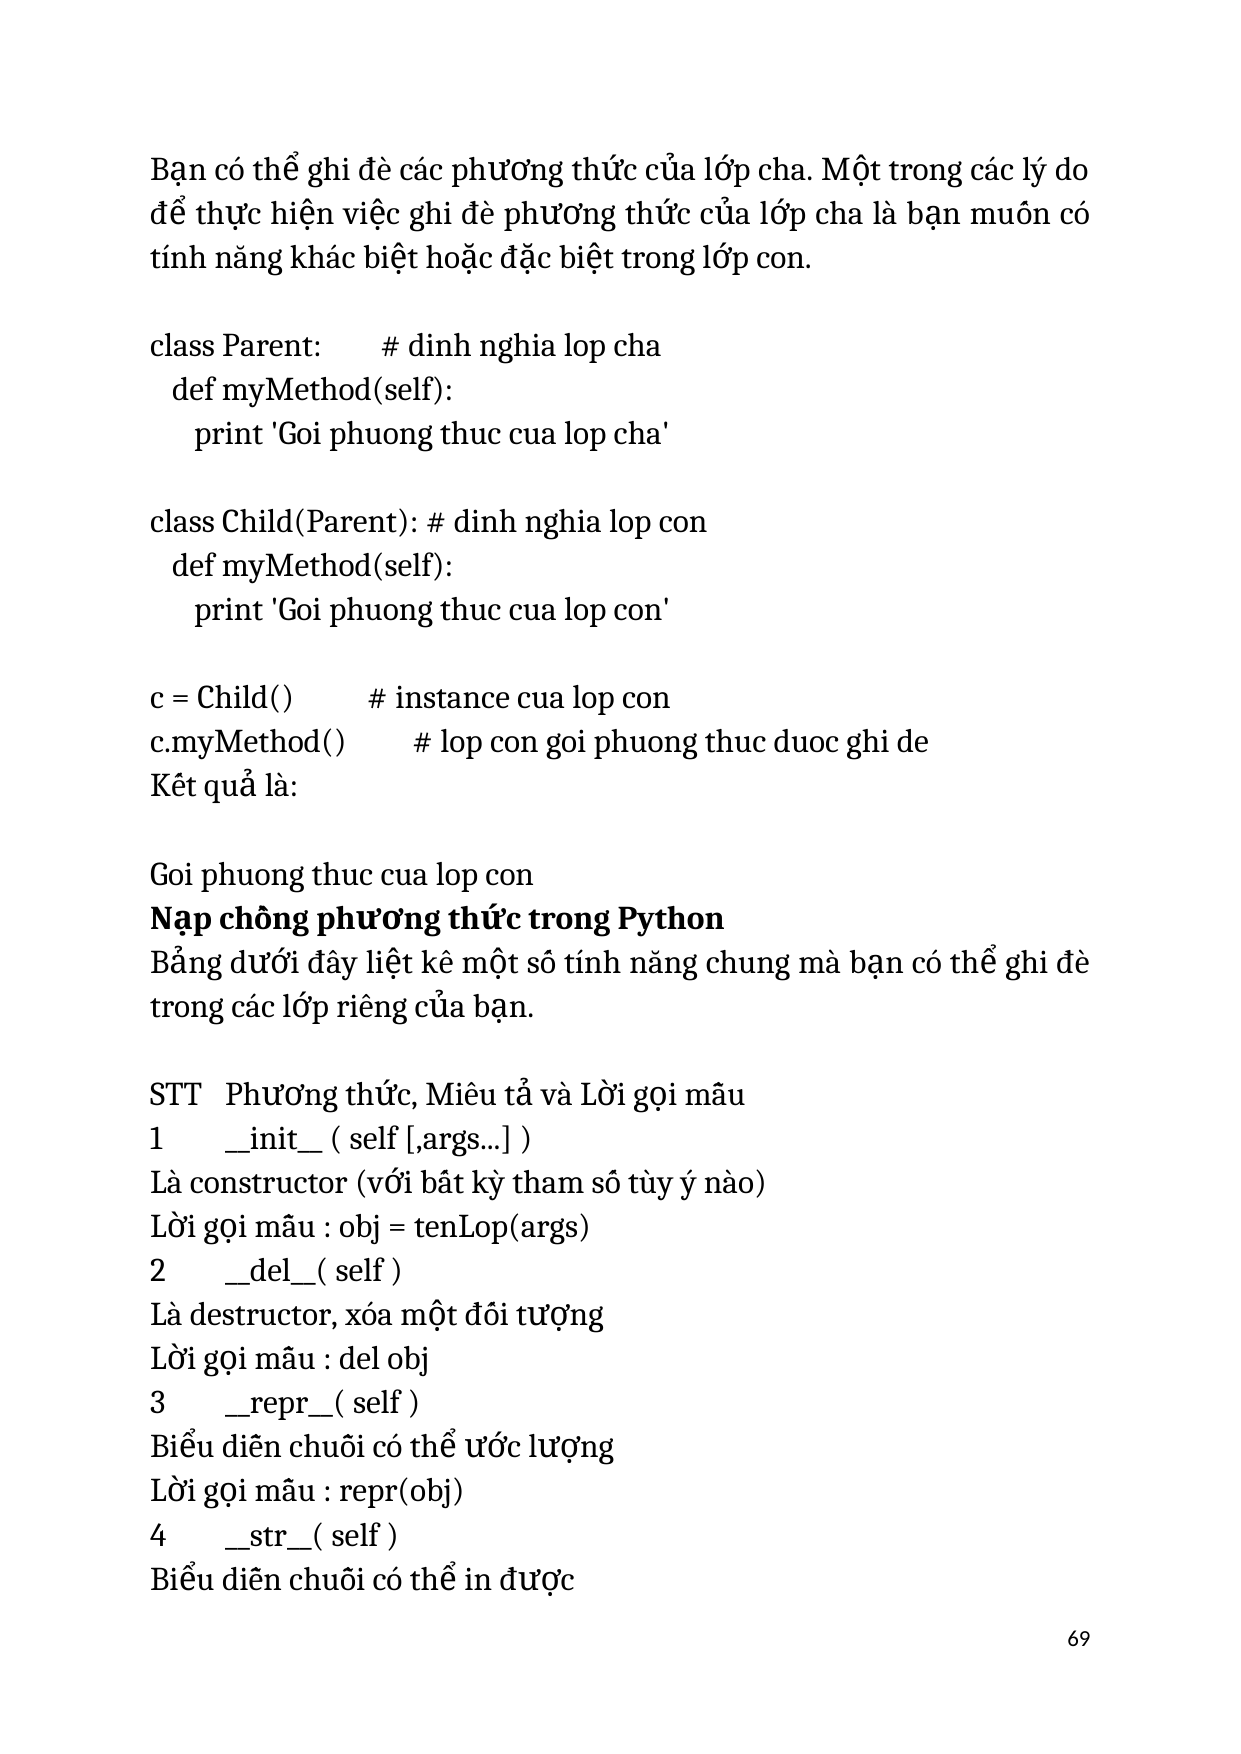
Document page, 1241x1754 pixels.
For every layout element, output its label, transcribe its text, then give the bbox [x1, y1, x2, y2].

text Biểu diễn chuỗi có thể ước lượng [150, 1428, 1090, 1466]
text Lời gọi mẫu : repr(obj) [150, 1472, 1090, 1510]
text c.myMethod() # lop con goi phuong thuc duoc ghi de [150, 723, 1090, 761]
text Biểu diễn chuỗi có thể in được [150, 1560, 1090, 1598]
text 2 __del__( self ) [150, 1252, 1090, 1290]
text Bạn có thể ghi đè các phương thức của lớp cha. Một trong các lý do để thực hiện việc ghi đè phương thức của lớp cha là bạn muốn có tính năng khác biệt hoặc đặc biệt trong lớp con. [150, 150, 1090, 276]
text STT Phương thức, Miêu tả và Lời gọi mẫu [150, 1075, 1090, 1114]
text 4 __str__( self ) [150, 1516, 1090, 1554]
text class Child(Parent): # dinh nghia lop con [150, 502, 1090, 541]
text Kết quả là: [150, 767, 1090, 805]
text def myMethod(self): [150, 547, 1090, 585]
text def myMethod(self): [150, 370, 1090, 409]
text 1 __init__ ( self [,args...] ) [150, 1119, 1090, 1158]
text 3 __repr__( self ) [150, 1384, 1090, 1422]
text Là constructor (với bất kỳ tham số tùy ý nào) [150, 1163, 1090, 1202]
text Bảng dưới đây liệt kê một số tính năng chung mà bạn có thể ghi đè trong các lớp riêng của bạn. [150, 943, 1090, 1026]
text print 'Goi phuong thuc cua lop cha' [150, 414, 1090, 453]
text Là destructor, xóa một đối tượng [150, 1296, 1090, 1334]
text Lời gọi mẫu : del obj [150, 1340, 1090, 1378]
text Goi phuong thuc cua lop con [150, 855, 1090, 893]
text Nạp chồng phương thức trong Python [150, 899, 1090, 937]
text print 'Goi phuong thuc cua lop con' [150, 591, 1090, 629]
text c = Child() # instance cua lop con [150, 679, 1090, 717]
text Lời gọi mẫu : obj = tenLop(args) [150, 1207, 1090, 1246]
text class Parent: # dinh nghia lop cha [150, 326, 1090, 364]
